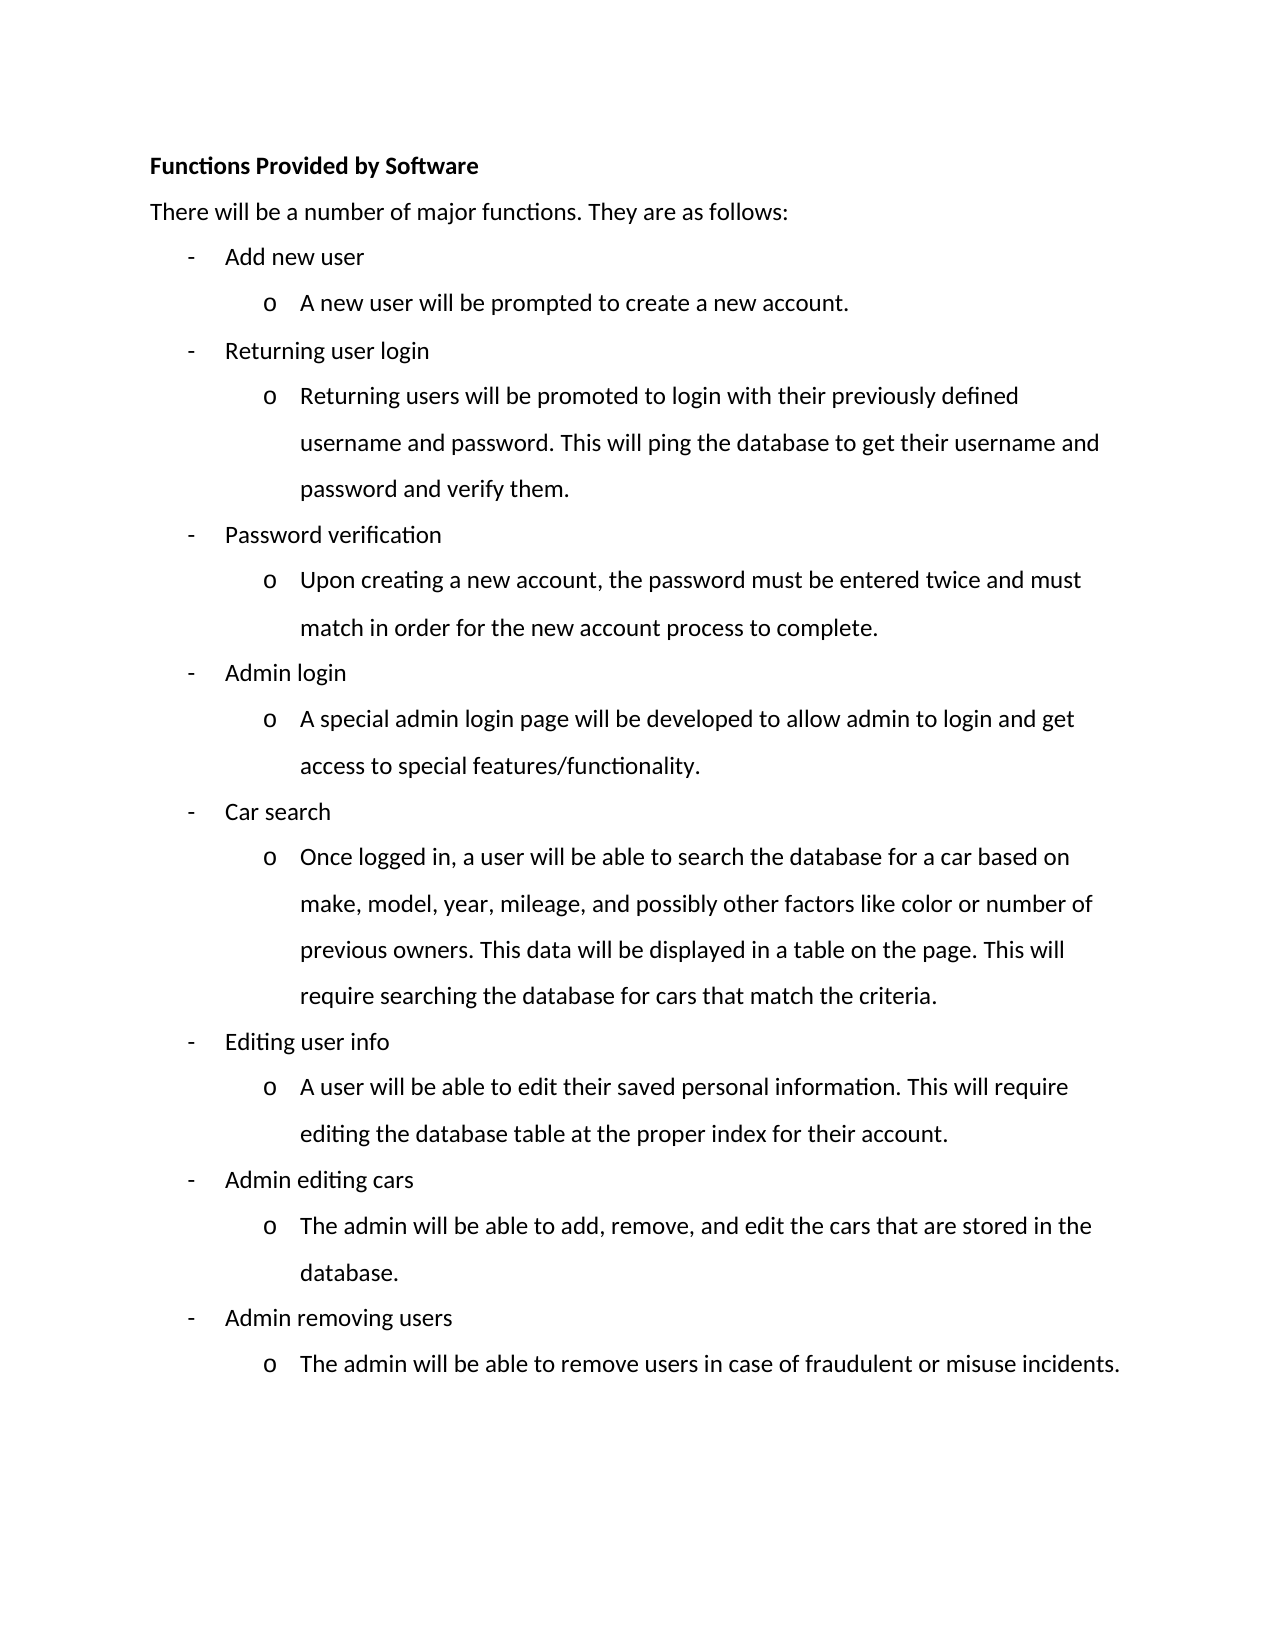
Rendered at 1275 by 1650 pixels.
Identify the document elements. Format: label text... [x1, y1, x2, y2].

list A special admin login page will be developed to allow admin to login and get access to special features/functionality. [262, 703, 1125, 781]
list Returning users will be promoted to login with their previously defined username and password. This will ping the database to get their username and password and verify them. [262, 381, 1125, 504]
list Admin login [187, 657, 1125, 688]
list Add new user [187, 241, 1125, 272]
list The admin will be able to remove users in case of fraudulent or misuse incidents. [262, 1348, 1125, 1380]
list Editing user info [187, 1026, 1125, 1056]
list A new user will be prompted to create a new account. [262, 287, 1125, 319]
list Admin removing users [187, 1303, 1125, 1333]
list A user will be able to edit their saved personal information. This will require editing the database table at the proper index for their account. [262, 1071, 1125, 1149]
text Functions Provided by Software [150, 150, 1125, 181]
list Password verification [187, 519, 1125, 549]
list The admin will be able to add, remove, and edit the cars that are stored in the database. [262, 1210, 1125, 1287]
list Car search [187, 796, 1125, 826]
list Admin editing cars [187, 1164, 1125, 1195]
list Returning user login [187, 335, 1125, 365]
text There will be a number of major functions. They are as follows: [150, 196, 1125, 226]
list Upon creating a new account, the password must be entered twice and must match in order for the new account process to complete. [262, 565, 1125, 642]
list Once logged in, a user will be able to search the database for a car based on make, model, year, mileage, and possibly other factors like color or number of previous owners. This data will be displayed in a table on the page. This will require searching the database for cars that match the criteria. [262, 842, 1125, 1011]
